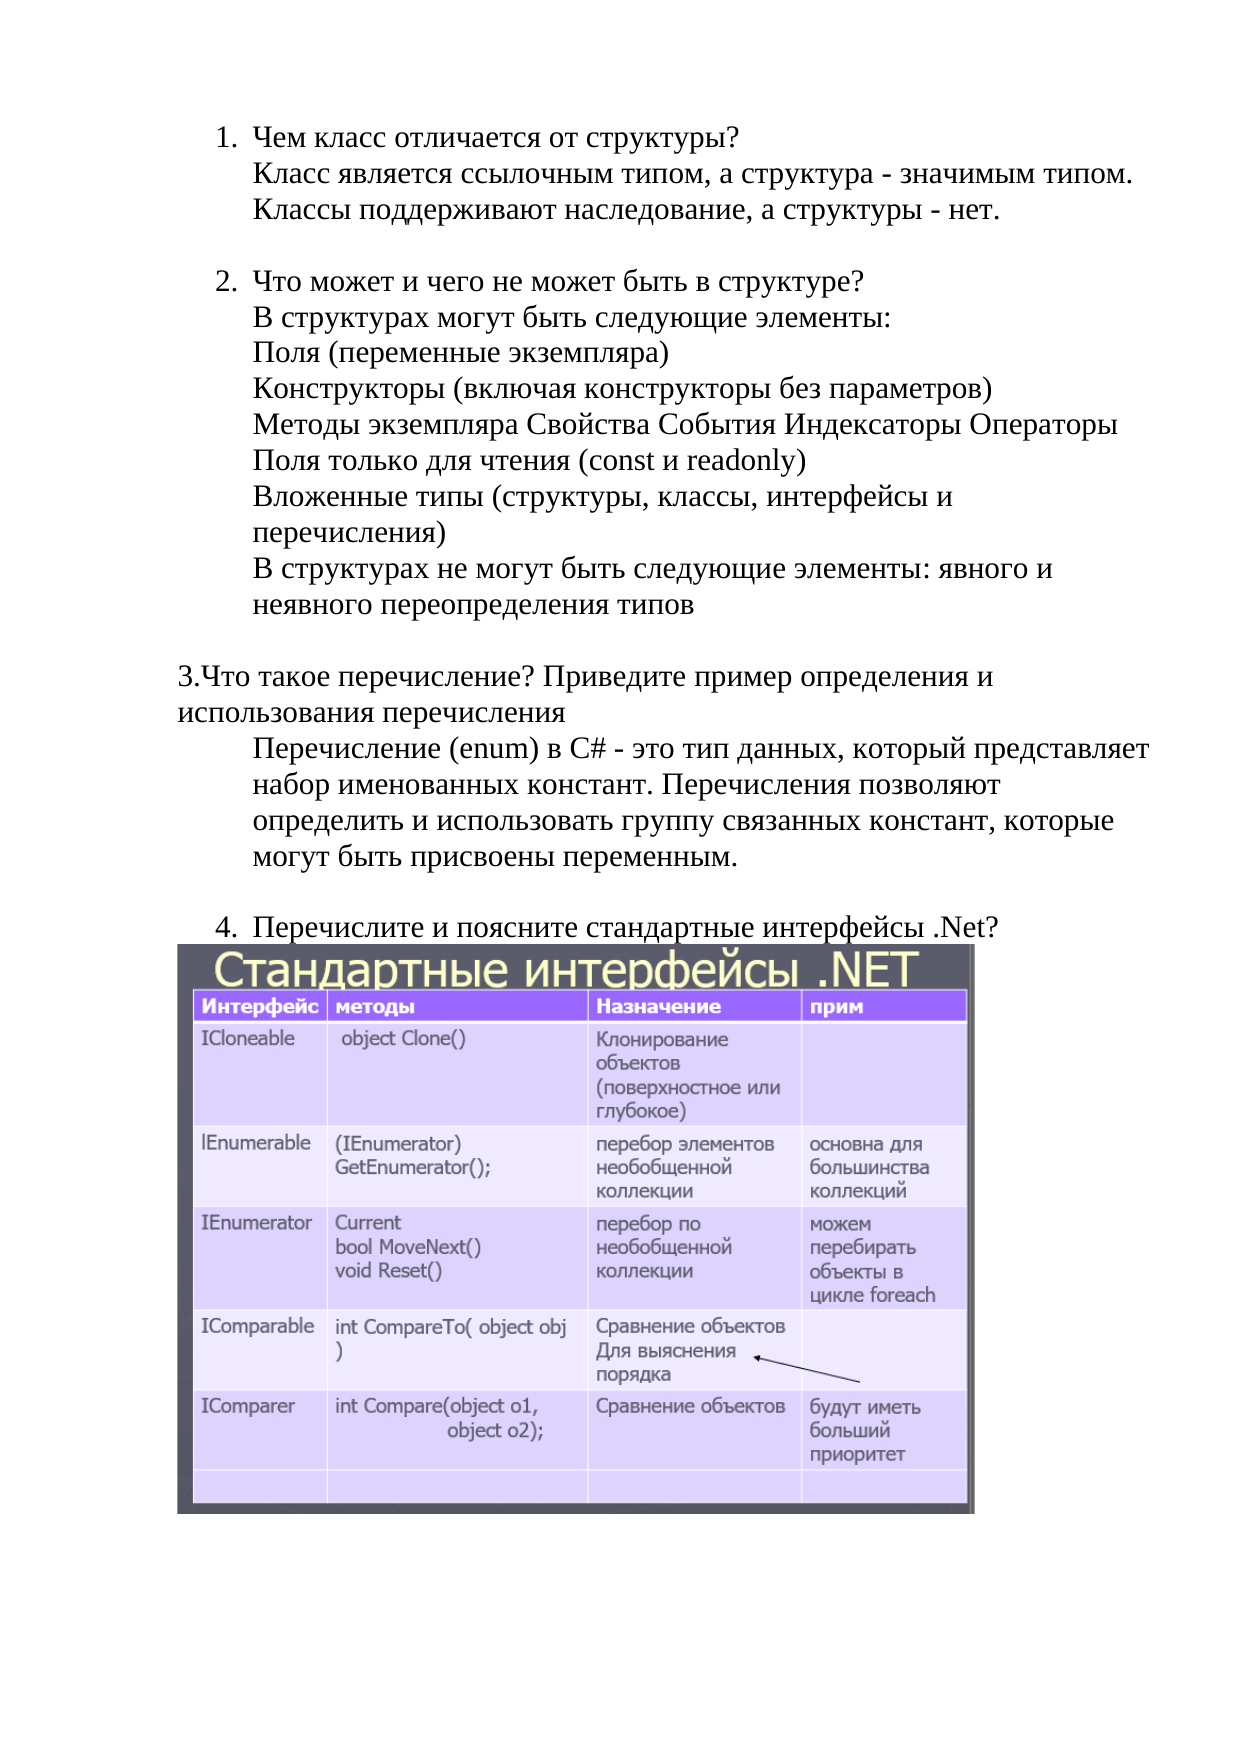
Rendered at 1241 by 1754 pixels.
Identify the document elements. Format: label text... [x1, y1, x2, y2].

list Перечислите и поясните стандартные интерфейсы .Net? [215, 909, 1152, 945]
text Вложенные типы (структуры, классы, интерфейсы и перечисления) [252, 477, 1152, 549]
text Методы экземпляра Свойства События Индексаторы Операторы Поля только для чтения (const и readonly) [252, 406, 1152, 477]
text Классы поддерживают наследование, а структуры - нет. [252, 190, 1152, 226]
text В структурах могут быть следующие элементы: [252, 298, 1152, 334]
text В структурах не могут быть следующие элементы: явного и неявного переопределения типов [252, 549, 1152, 621]
text 3.Что такое перечисление? Приведите пример определения и использования перечисления [177, 657, 1152, 729]
text Класс является ссылочным типом, а структура - значимым типом. [252, 154, 1152, 190]
picture [177, 944, 975, 1514]
text Перечисление (enum) в C# - это тип данных, который представляет набор именованных констант. Перечисления позволяют определить и использовать группу связанных констант, которые могут быть присвоены переменным. [252, 729, 1152, 873]
text Поля (переменные экземпляра) [252, 334, 1152, 370]
list Что может и чего не может быть в структуре? [215, 262, 1152, 298]
list Чем класс отличается от структуры? [215, 118, 1152, 154]
text Конструкторы (включая конструкторы без параметров) [252, 370, 1152, 406]
